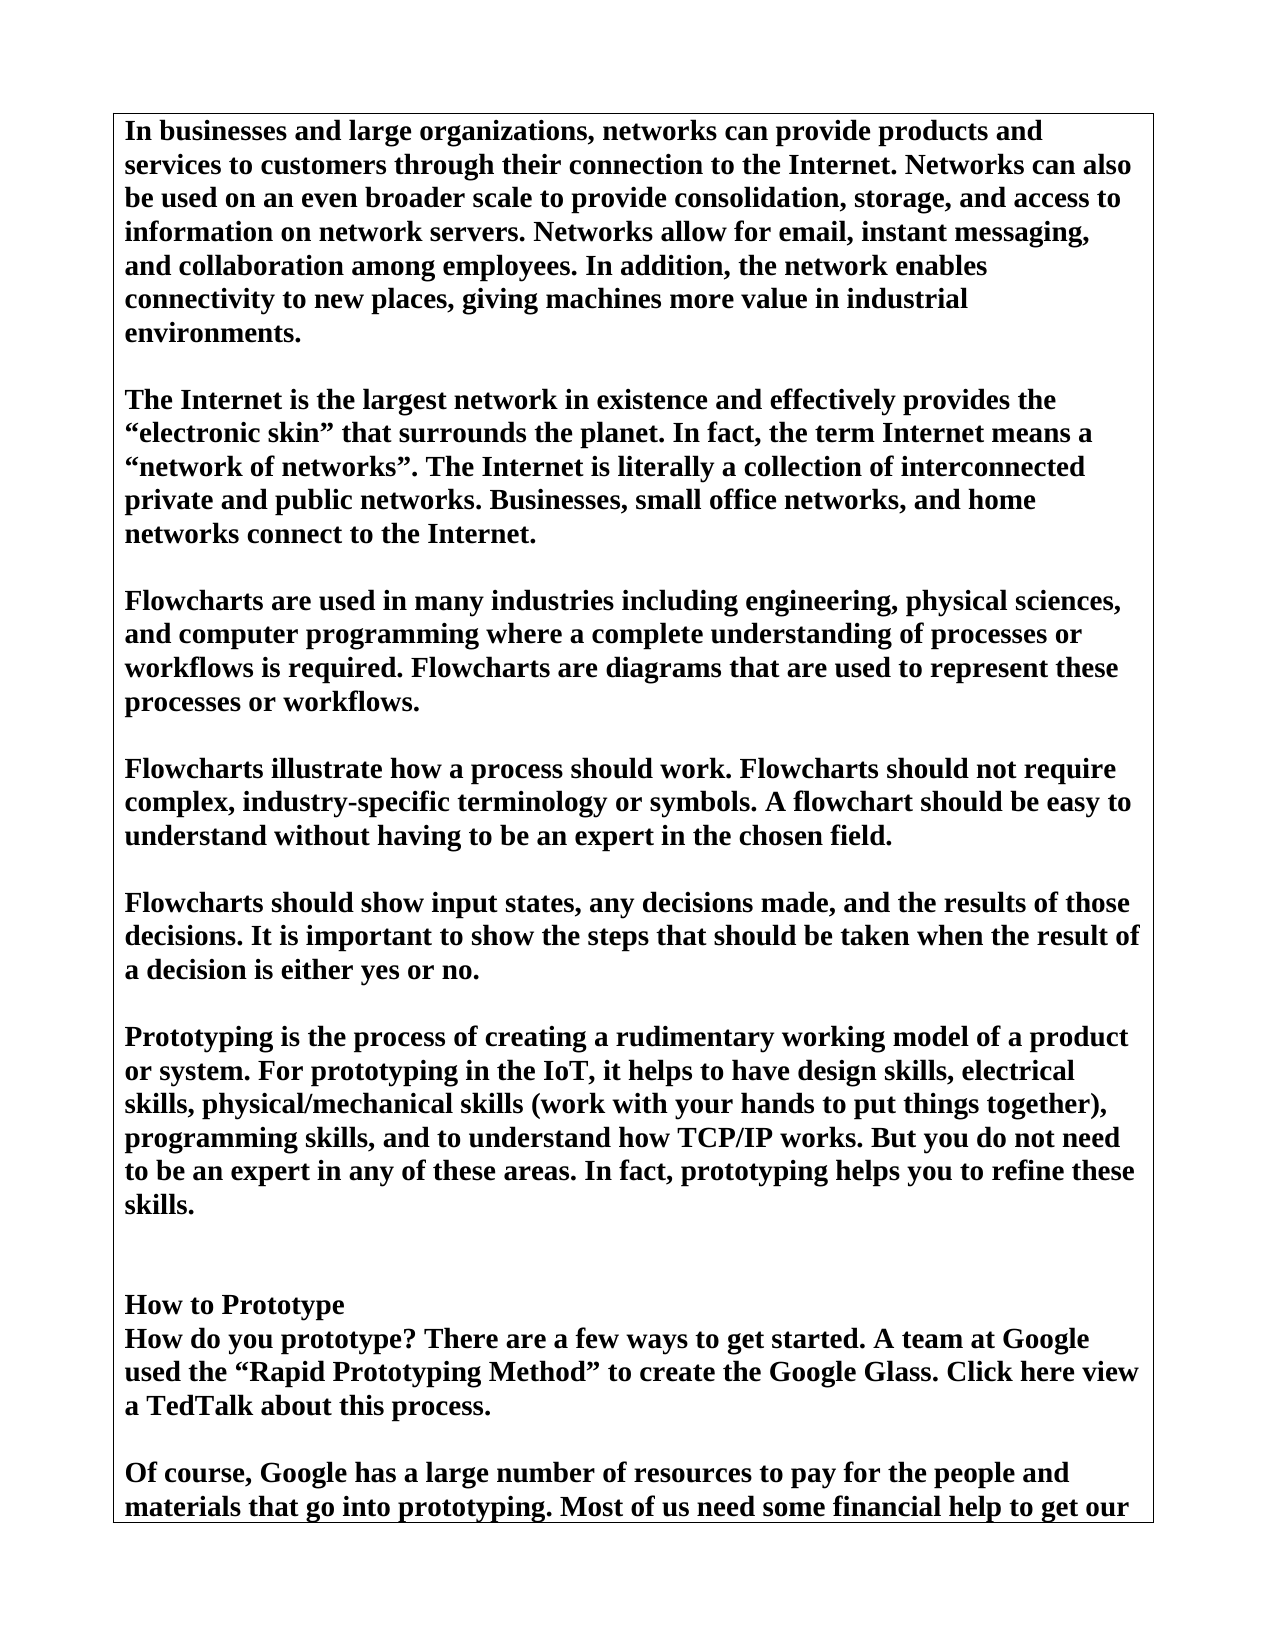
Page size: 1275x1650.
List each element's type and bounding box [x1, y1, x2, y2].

table_cell [114, 114, 1153, 1522]
